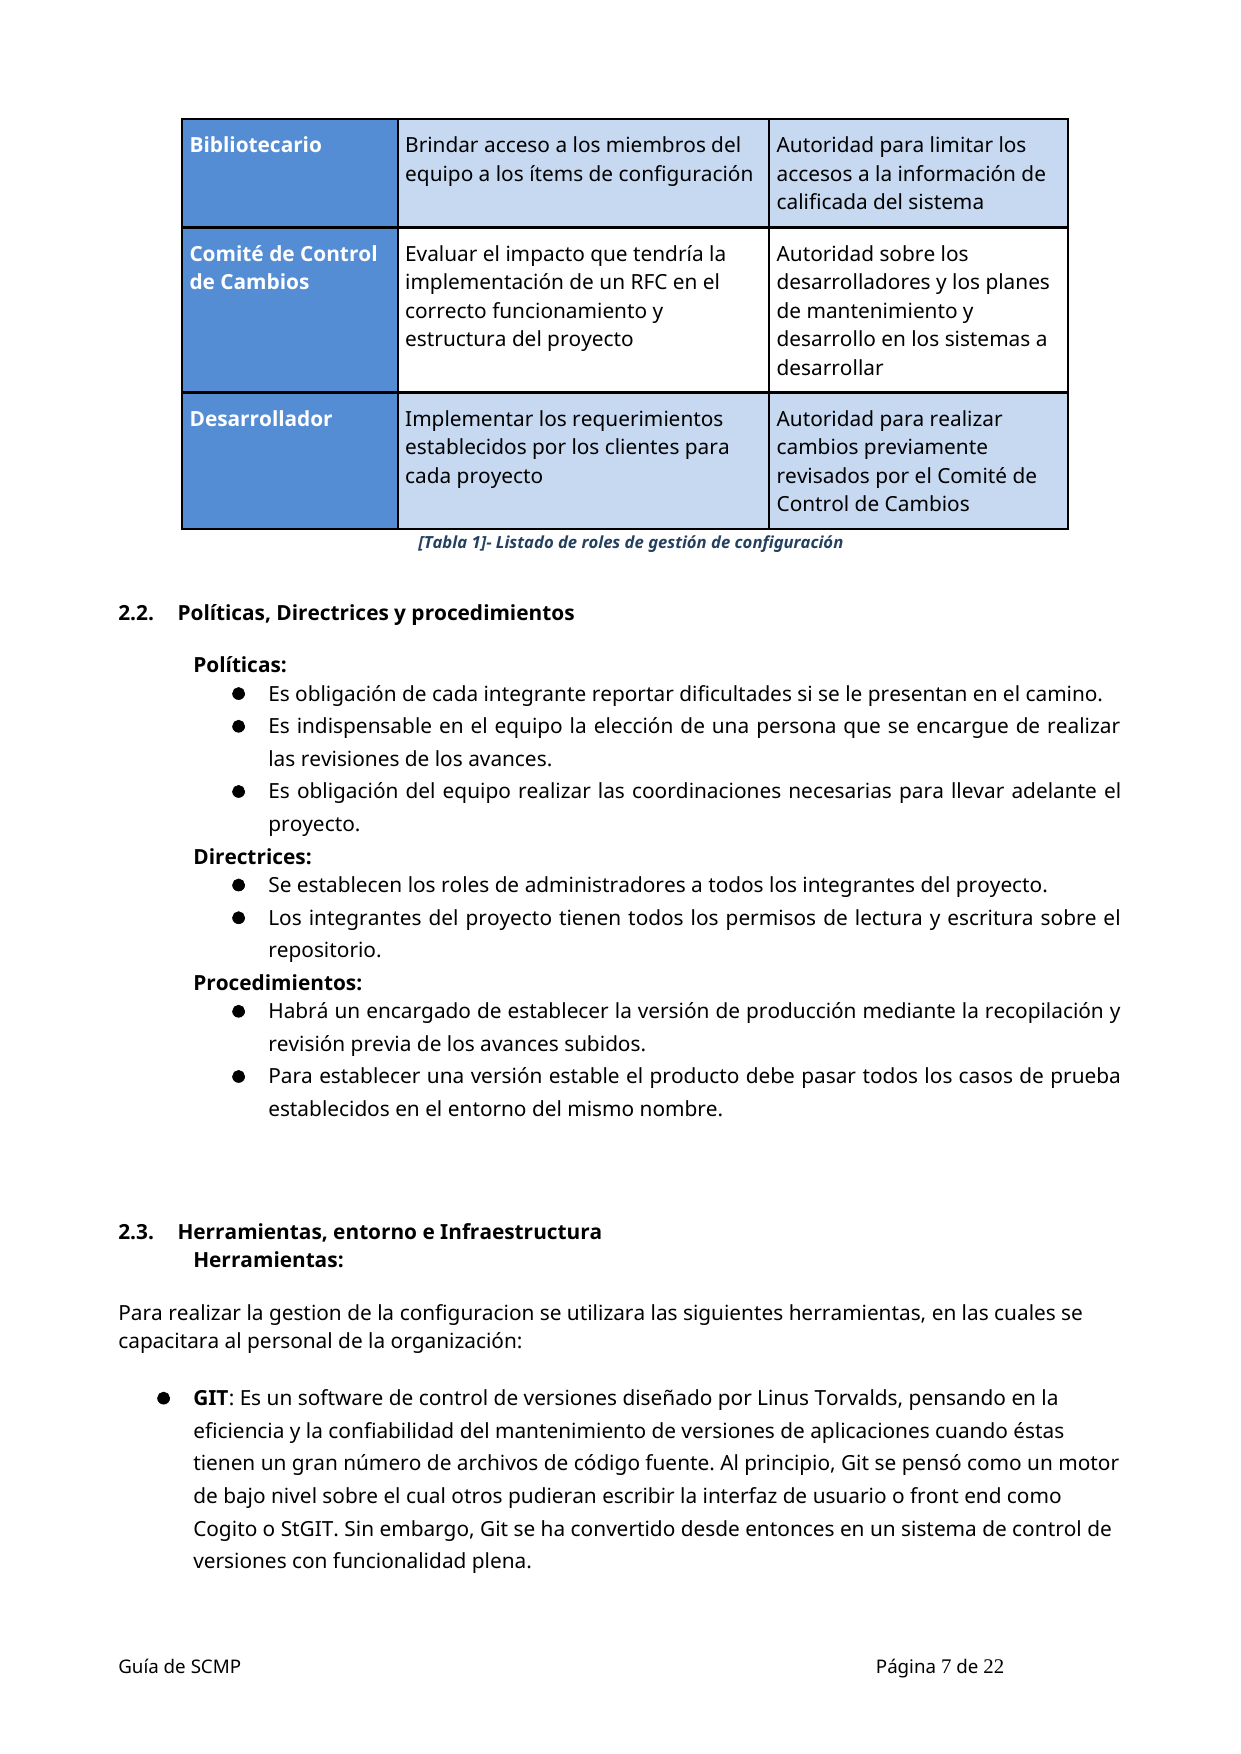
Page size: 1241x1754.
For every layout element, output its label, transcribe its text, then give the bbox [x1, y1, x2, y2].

table_cell Brindar acceso a los miembros del equipo a los ítems de configuración [399, 120, 768, 226]
text Para realizar la gestion de la configuracion se utilizara las siguientes herramientas, en las cuales se capacitara al personal de la organización: [118, 1298, 1122, 1355]
table_cell Comité de Control de Cambios [183, 229, 397, 391]
table_cell Implementar los requerimientos establecidos por los clientes para cada proyecto [399, 394, 768, 528]
list Para establecer una versión estable el producto debe pasar todos los casos de prueba establecidos en el entorno del mismo nombre. [231, 1062, 1122, 1123]
list Es indispensable en el equipo la elección de una persona que se encargue de realizar las revisiones de los avances. [231, 711, 1122, 772]
list Políticas, Directrices y procedimientos [118, 598, 1122, 626]
text Políticas: [118, 650, 1122, 679]
table_cell Bibliotecario [183, 120, 397, 226]
text [Tabla 1]- Listado de roles de gestión de configuración [343, 530, 1122, 553]
list Se establecen los roles de administradores a todos los integrantes del proyecto. [231, 870, 1122, 899]
list Es obligación del equipo realizar las coordinaciones necesarias para llevar adelante el proyecto. [231, 777, 1122, 838]
list Es obligación de cada integrante reportar dificultades si se le presentan en el camino. [231, 679, 1122, 707]
table_cell Autoridad para realizar cambios previamente revisados por el Comité de Control de Cambios [770, 394, 1067, 528]
text Herramientas: [118, 1246, 1122, 1274]
text Directrices: [118, 842, 1122, 870]
table_cell Autoridad para limitar los accesos a la información de calificada del sistema [770, 120, 1067, 226]
list Habrá un encargado de establecer la versión de producción mediante la recopilación y revisión previa de los avances subidos. [231, 996, 1122, 1057]
table_cell Autoridad sobre los desarrolladores y los planes de mantenimiento y desarrollo en los sistemas a desarrollar [770, 229, 1067, 391]
list Los integrantes del proyecto tienen todos los permisos de lectura y escritura sobre el repositorio. [231, 903, 1122, 964]
list GIT: Es un software de control de versiones diseñado por Linus Torvalds, pensando en la eficiencia y la confiabilidad del mantenimiento de versiones de aplicaciones cuando éstas tienen un gran número de archivos de código fuente. Al principio, Git se pensó como un motor de bajo nivel sobre el cual otros pudieran escribir la interfaz de usuario o front end como Cogito o StGIT. Sin embargo, Git se ha convertido desde entonces en un sistema de control de versiones con funcionalidad plena. [156, 1383, 1122, 1575]
list Herramientas, entorno e Infraestructura [118, 1217, 1122, 1246]
table_cell Evaluar el impacto que tendría la implementación de un RFC en el correcto funcionamiento y estructura del proyecto [399, 229, 768, 391]
table_cell Desarrollador [183, 394, 397, 528]
text Procedimientos: [118, 968, 1122, 996]
